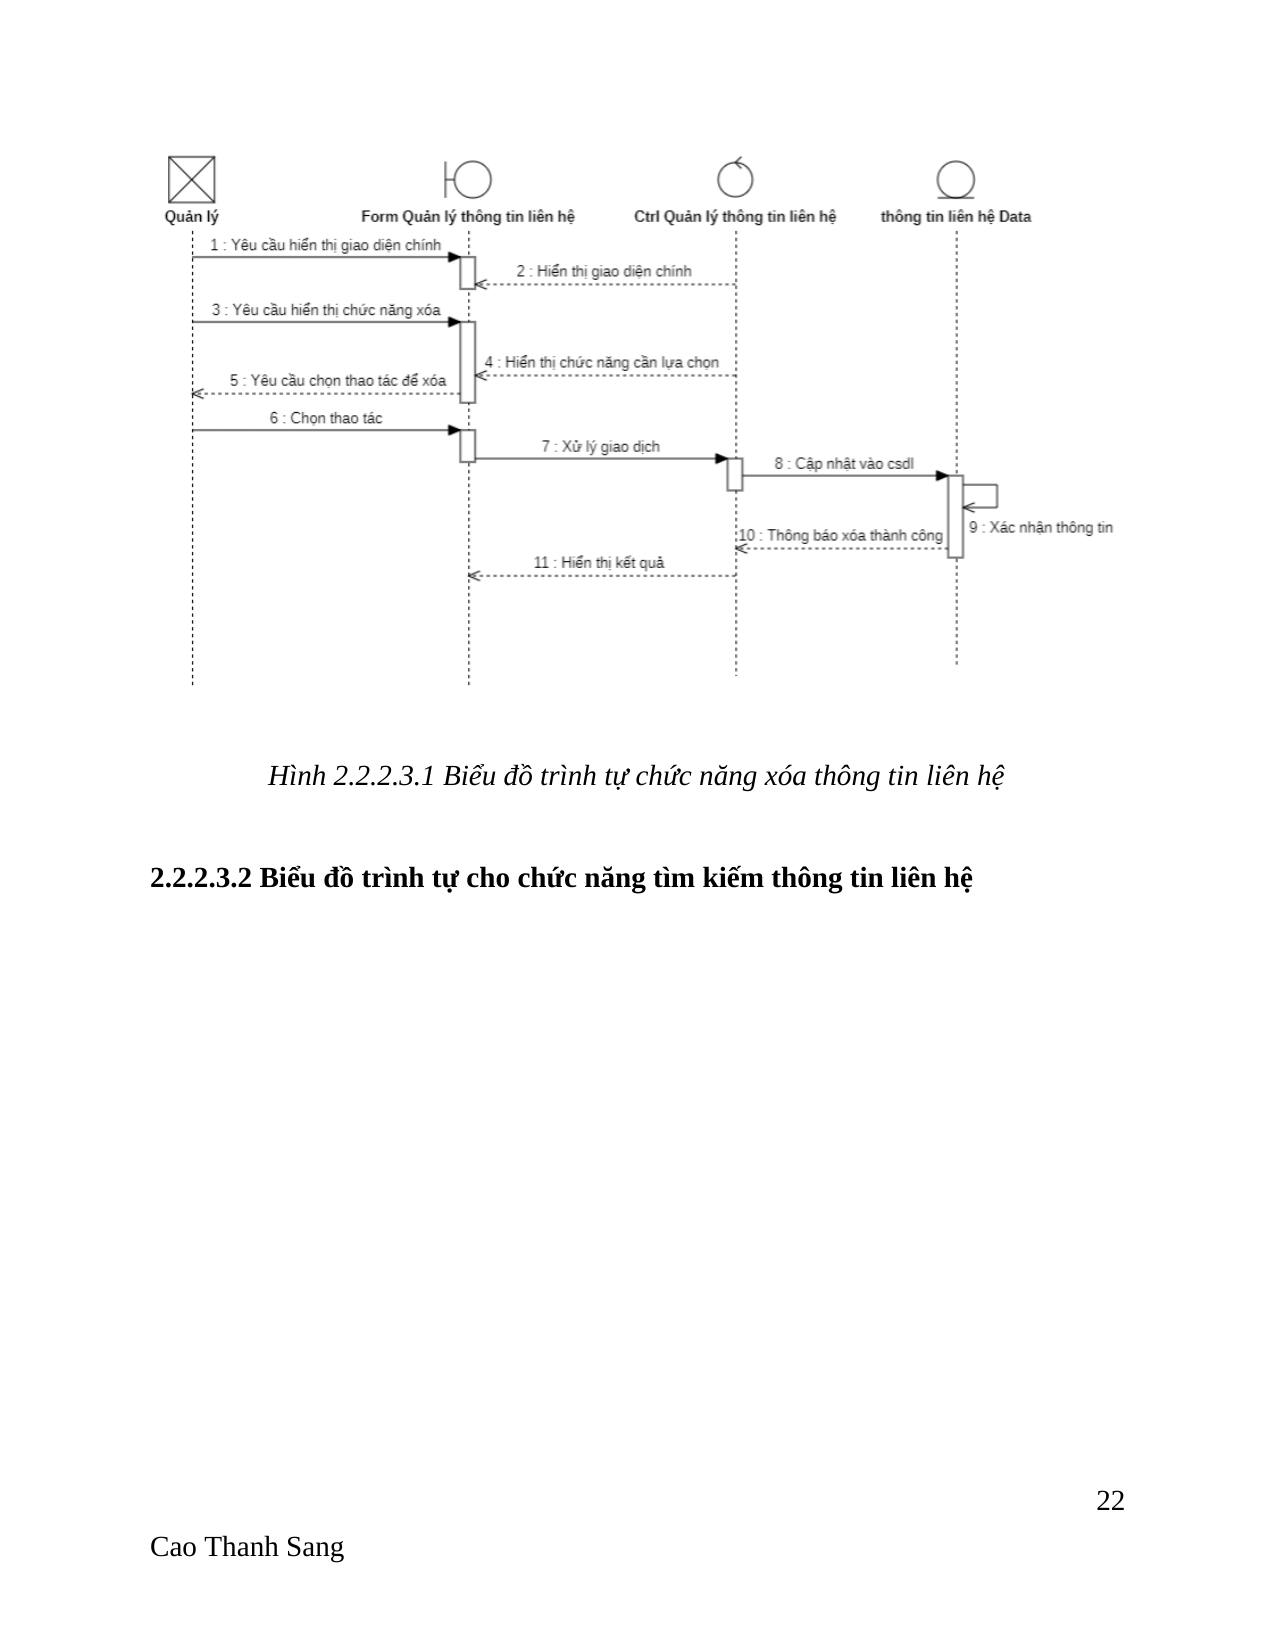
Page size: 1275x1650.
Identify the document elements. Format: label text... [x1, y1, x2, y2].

text 2.2.2.3.2 Biểu đồ trình tự cho chức năng tìm kiếm thông tin liên hệ [150, 860, 1125, 893]
text Hình 2.2.2.3.1 Biểu đồ trình tự chức năng xóa thông tin liên hệ [150, 758, 1125, 791]
picture [150, 150, 1125, 741]
